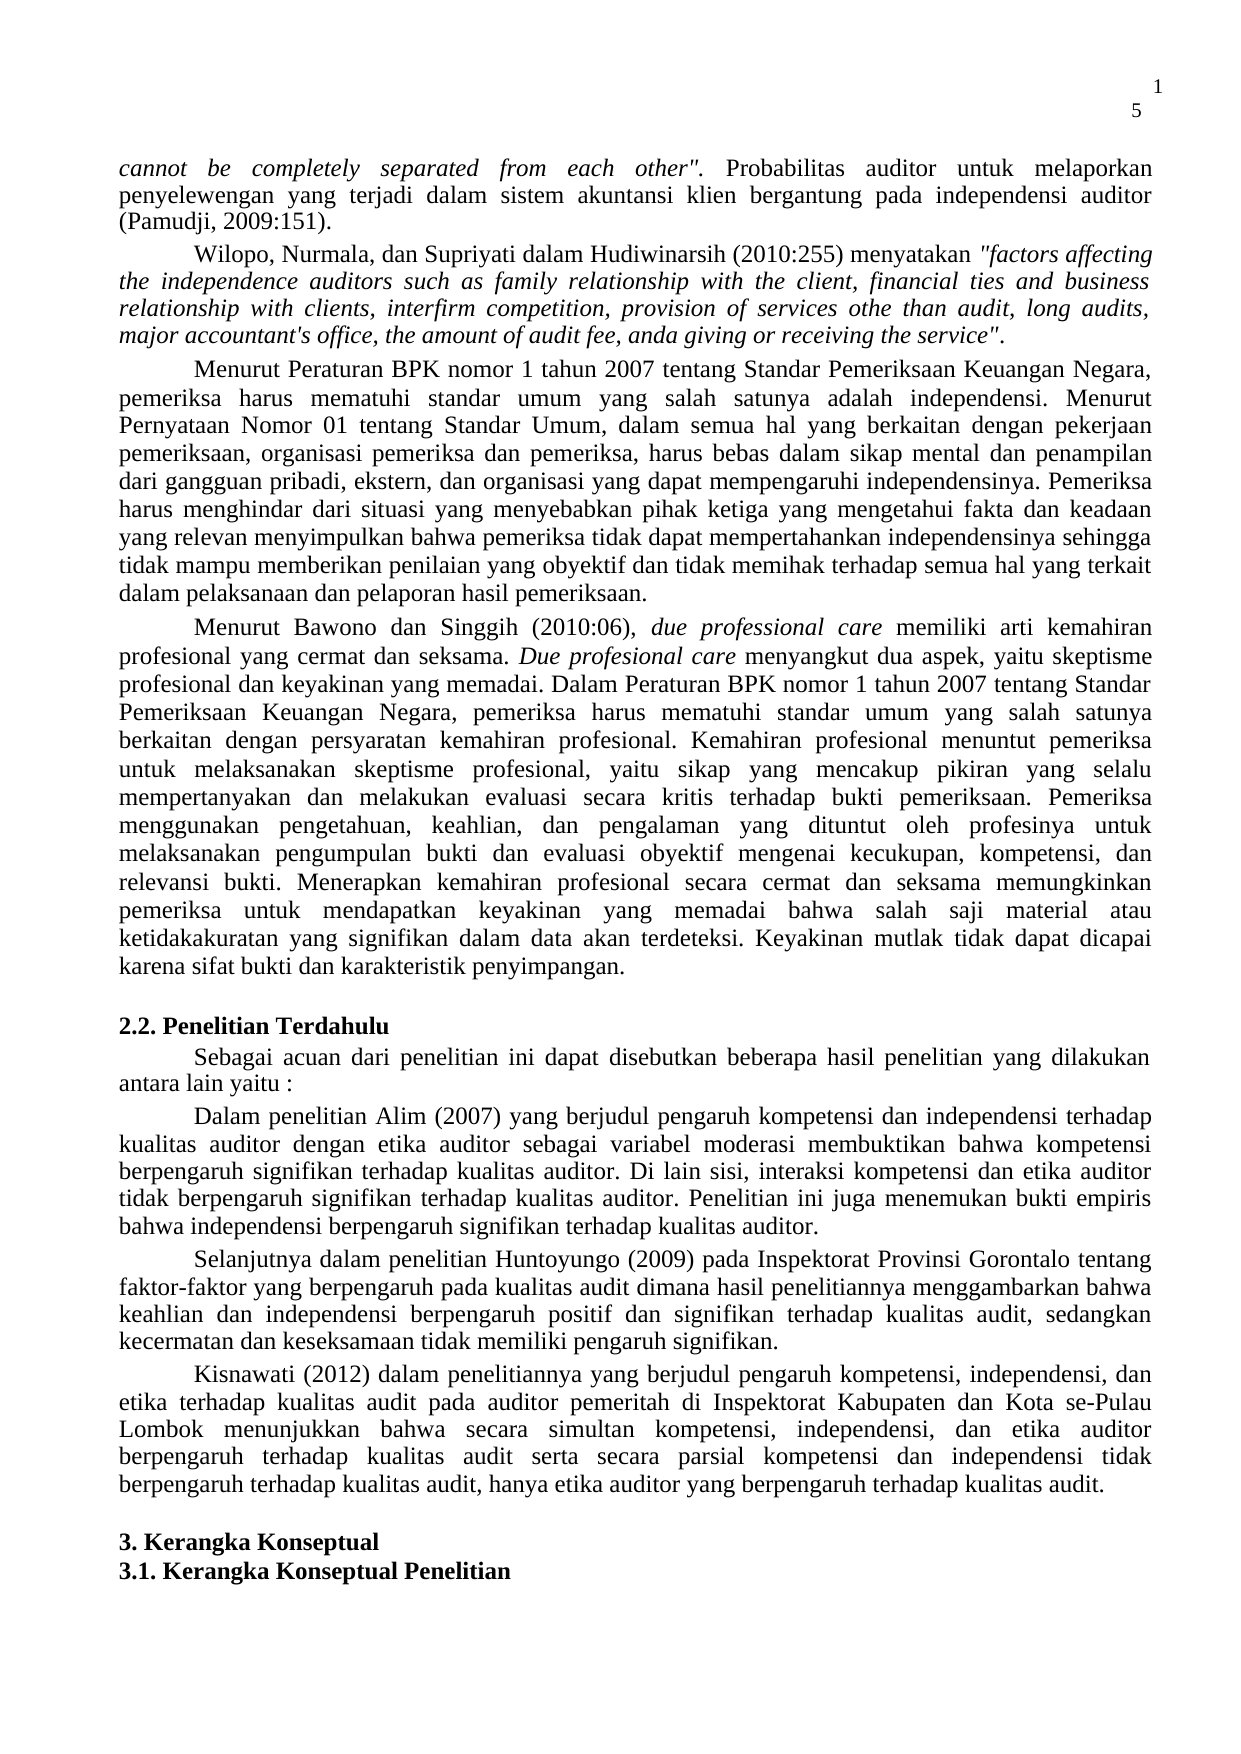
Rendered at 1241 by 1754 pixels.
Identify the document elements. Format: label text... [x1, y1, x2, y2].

text Menurut Peraturan BPK nomor 1 tahun 2007 tentang Standar Pemeriksaan Keuangan Negara, pemeriksa harus mematuhi standar umum yang salah satunya adalah independensi. Menurut Pernyataan Nomor 01 tentang Standar Umum, dalam semua hal yang berkaitan dengan pekerjaan pemeriksaan, organisasi pemeriksa dan pemeriksa, harus bebas dalam sikap mental dan penampilan dari gangguan pribadi, ekstern, dan organisasi yang dapat mempengaruhi independensinya. Pemeriksa harus menghindar dari situasi yang menyebabkan pihak ketiga yang mengetahui fakta dan keadaan yang relevan menyimpulkan bahwa pemeriksa tidak dapat mempertahankan independensinya sehingga tidak mampu memberikan penilaian yang obyektif dan tidak memihak terhadap semua hal yang terkait dalam pelaksanaan dan pelaporan hasil pemeriksaan. [119, 356, 1153, 607]
text Selanjutnya dalam penelitian Huntoyungo (2009) pada Inspektorat Provinsi Gorontalo tentang faktor-faktor yang berpengaruh pada kualitas audit dimana hasil penelitiannya menggambarkan bahwa keahlian dan independensi berpengaruh positif dan signifikan terhadap kualitas audit, sedangkan kecermatan dan keseksamaan tidak memiliki pengaruh signifikan. [119, 1246, 1153, 1354]
text Menurut Bawono dan Singgih (2010:06), due professional care memiliki arti kemahiran profesional yang cermat dan seksama. Due profesional care menyangkut dua aspek, yaitu skeptisme profesional dan keyakinan yang memadai. Dalam Peraturan BPK nomor 1 tahun 2007 tentang Standar Pemeriksaan Keuangan Negara, pemeriksa harus mematuhi standar umum yang salah satunya berkaitan dengan persyaratan kemahiran profesional. Kemahiran profesional menuntut pemeriksa untuk melaksanakan skeptisme profesional, yaitu sikap yang mencakup pikiran yang selalu mempertanyakan dan melakukan evaluasi secara kritis terhadap bukti pemeriksaan. Pemeriksa menggunakan pengetahuan, keahlian, dan pengalaman yang dituntut oleh profesinya untuk melaksanakan pengumpulan bukti dan evaluasi obyektif mengenai kecukupan, kompetensi, dan relevansi bukti. Menerapkan kemahiran profesional secara cermat dan seksama memungkinkan pemeriksa untuk mendapatkan keyakinan yang memadai bahwa salah saji material atau ketidakakuratan yang signifikan dalam data akan terdeteksi. Keyakinan mutlak tidak dapat dicapai karena sifat bukti dan karakteristik penyimpangan. [119, 613, 1153, 980]
text Dalam penelitian Alim (2007) yang berjudul pengaruh kompetensi dan independensi terhadap kualitas auditor dengan etika auditor sebagai variabel moderasi membuktikan bahwa kompetensi berpengaruh signifikan terhadap kualitas auditor. Di lain sisi, interaksi kompetensi dan etika auditor tidak berpengaruh signifikan terhadap kualitas auditor. Penelitian ini juga menemukan bukti empiris bahwa independensi berpengaruh signifikan terhadap kualitas auditor. [119, 1103, 1153, 1239]
text Sebagai acuan dari penelitian ini dapat disebutkan beberapa hasil penelitian yang dilakukan antara lain yaitu : [119, 1045, 1151, 1096]
text Wilopo, Nurmala, dan Supriyati dalam Hudiwinarsih (2010:255) menyatakan "factors affecting the independence auditors such as family relationship with the client, financial ties and business relationship with clients, interfirm competition, provision of services othe than audit, long audits, major accountant's office, the amount of audit fee, anda giving or receiving the service". [119, 241, 1153, 349]
text cannot be completely separated from each other". Probabilitas auditor untuk melaporkan penyelewengan yang terjadi dalam sistem akuntansi klien bergantung pada independensi auditor (Pamudji, 2009:151). [119, 156, 1153, 235]
text 15 [1131, 74, 1153, 122]
text Kisnawati (2012) dalam penelitiannya yang berjudul pengaruh kompetensi, independensi, dan etika terhadap kualitas audit pada auditor pemeritah di Inspektorat Kabupaten dan Kota se-Pulau Lombok menunjukkan bahwa secara simultan kompetensi, independensi, dan etika auditor berpengaruh terhadap kualitas audit serta secara parsial kompetensi dan independensi tidak berpengaruh terhadap kualitas audit, hanya etika auditor yang berpengaruh terhadap kualitas audit. [119, 1361, 1153, 1498]
text 2.2. Penelitian Terdahulu [119, 1011, 1153, 1040]
text 3. Kerangka Konseptual [119, 1527, 1153, 1556]
text 3.1. Kerangka Konseptual Penelitian [119, 1556, 1153, 1585]
